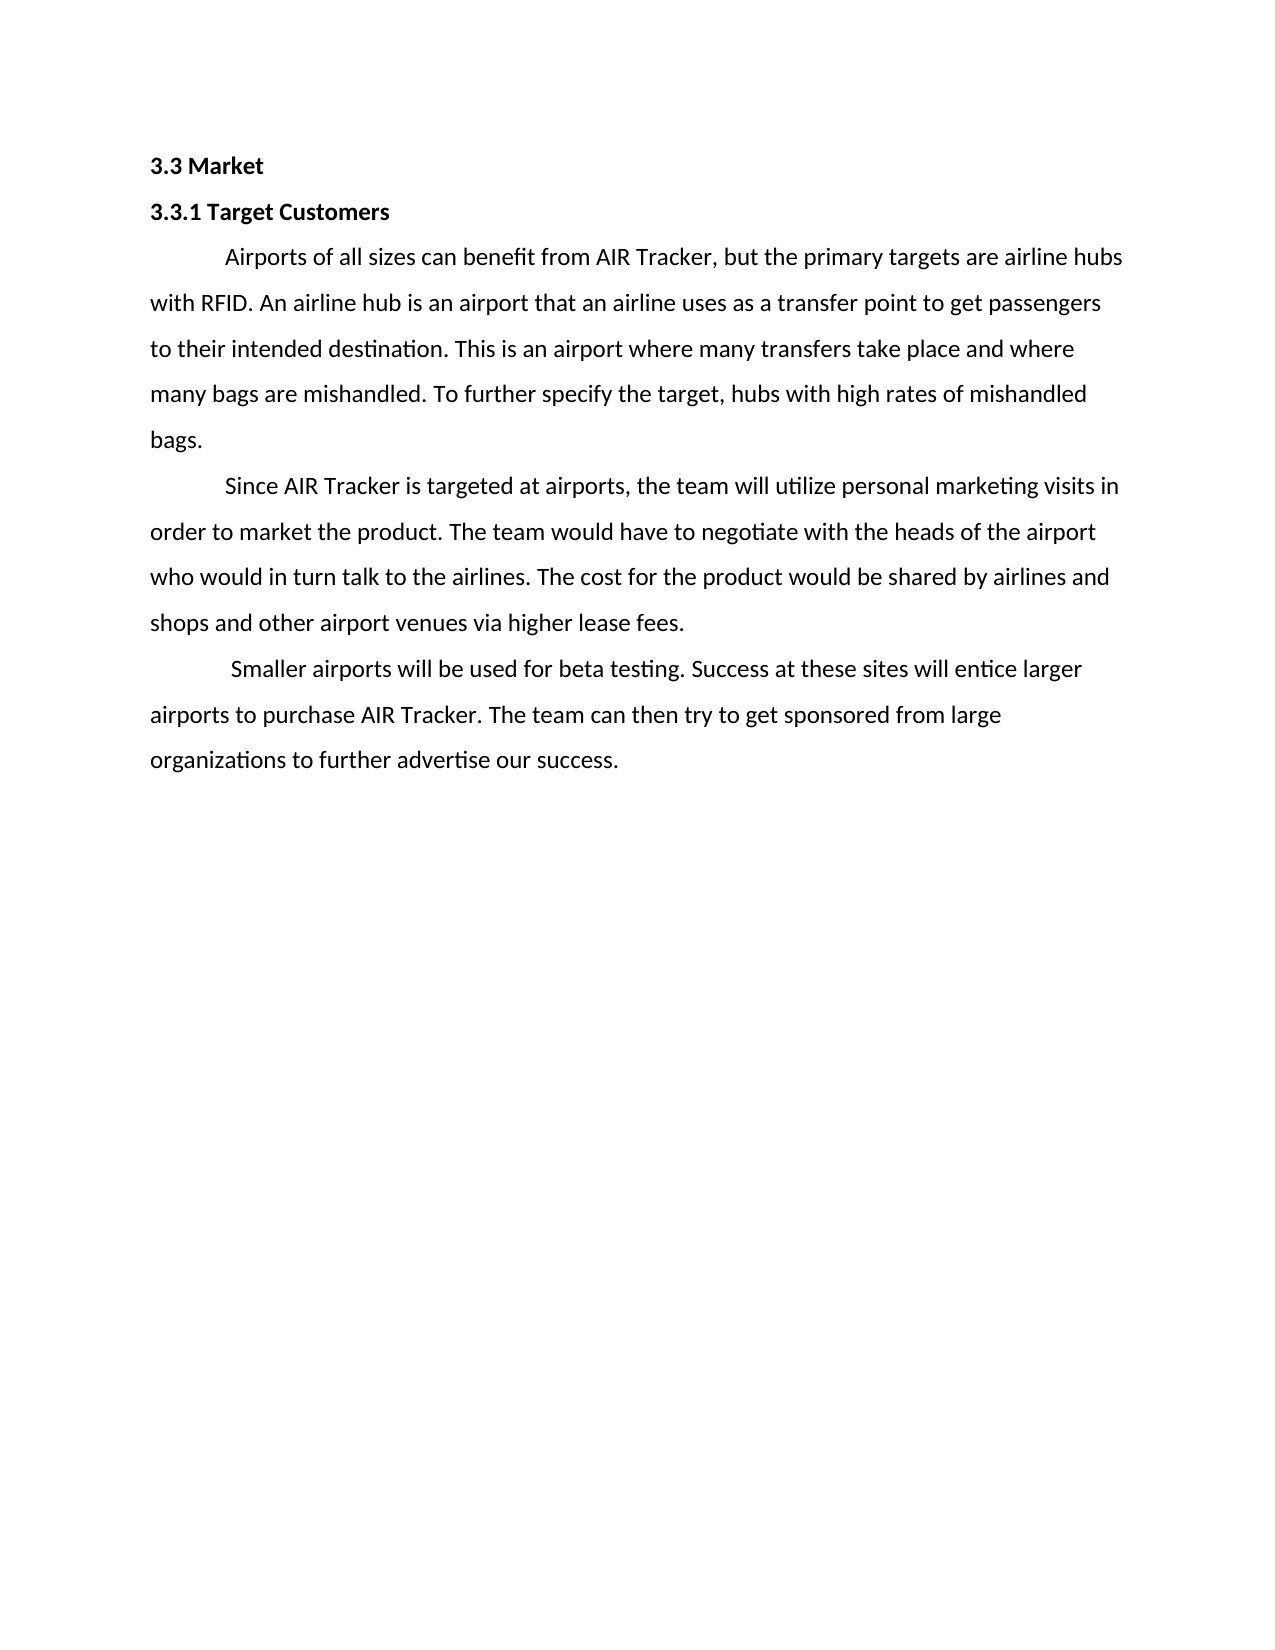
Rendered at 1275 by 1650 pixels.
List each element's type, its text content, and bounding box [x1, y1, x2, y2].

text Since AIR Tracker is targeted at airports, the team will utilize personal marketing visits in order to market the product. The team would have to negotiate with the heads of the airport who would in turn talk to the airlines. The cost for the product would be shared by airlines and shops and other airport venues via higher lease fees. [150, 470, 1125, 638]
text 3.3 Market [150, 150, 1125, 181]
text 3.3.1 Target Customers [150, 196, 1125, 226]
text Smaller airports will be used for beta testing. Success at these sites will entice larger airports to purchase AIR Tracker. The team can then try to get sponsored from large organizations to further advertise our success. [150, 653, 1125, 775]
text Airports of all sizes can benefit from AIR Tracker, but the primary targets are airline hubs with RFID. An airline hub is an airport that an airline uses as a transfer point to get passengers to their intended destination. This is an airport where many transfers take place and where many bags are mishandled. To further specify the target, hubs with high rates of mishandled bags. [150, 241, 1125, 455]
